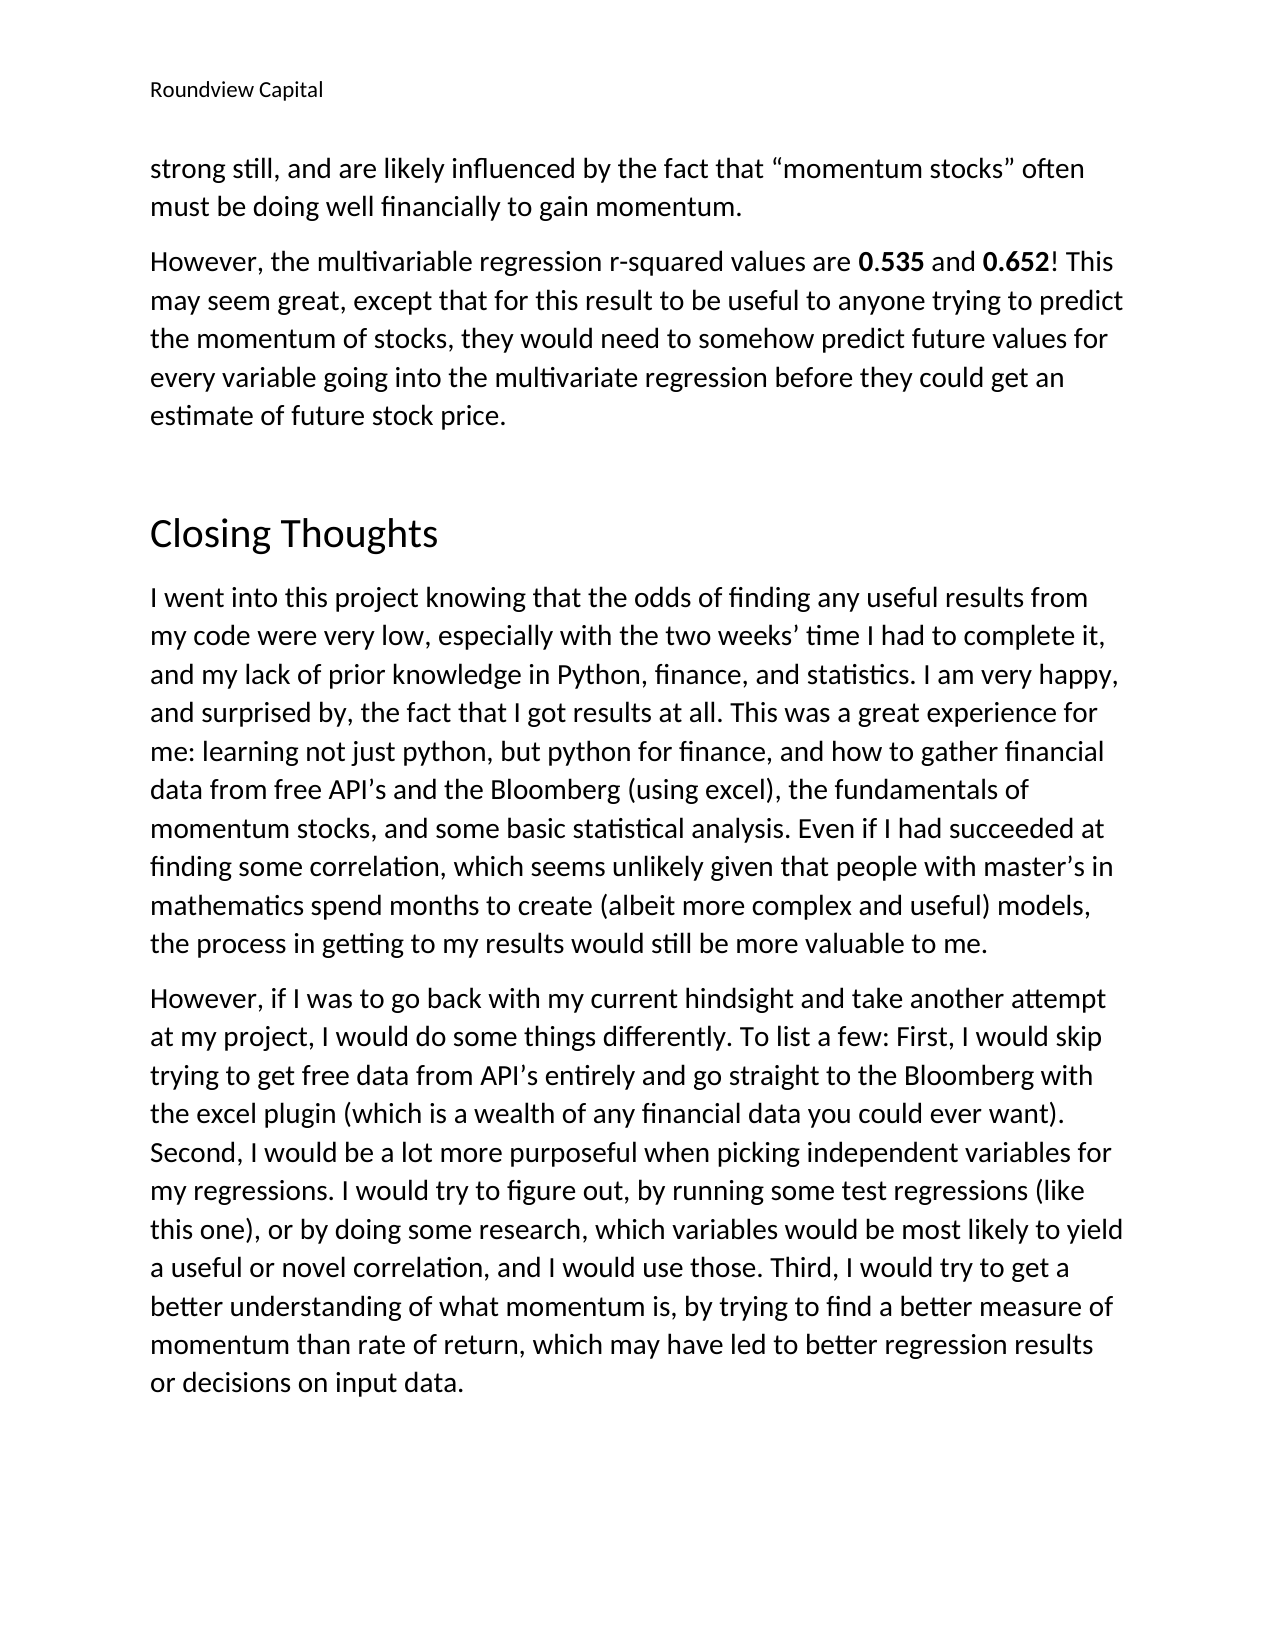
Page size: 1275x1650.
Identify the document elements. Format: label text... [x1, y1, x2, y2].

text However, if I was to go back with my current hindsight and take another attempt at my project, I would do some things differently. To list a few: First, I would skip trying to get free data from API’s entirely and go straight to the Bloomberg with the excel plugin (which is a wealth of any financial data you could ever want). Second, I would be a lot more purposeful when picking independent variables for my regressions. I would try to figure out, by running some test regressions (like this one), or by doing some research, which variables would be most likely to yield a useful or novel correlation, and I would use those. Third, I would try to get a better understanding of what momentum is, by trying to find a better measure of momentum than rate of return, which may have led to better regression results or decisions on input data. [150, 980, 1125, 1400]
text I went into this project knowing that the odds of finding any useful results from my code were very low, especially with the two weeks’ time I had to complete it, and my lack of prior knowledge in Python, finance, and statistics. I am very happy, and surprised by, the fact that I got results at all. This was a great experience for me: learning not just python, but python for finance, and how to gather financial data from free API’s and the Bloomberg (using excel), the fundamentals of momentum stocks, and some basic statistical analysis. Even if I had succeeded at finding some correlation, which seems unlikely given that people with master’s in mathematics spend months to create (albeit more complex and useful) models, the process in getting to my results would still be more valuable to me. [150, 579, 1125, 961]
text However, the multivariable regression r-squared values are 0.535 and 0.652! This may seem great, except that for this result to be useful to anyone trying to predict the momentum of stocks, they would need to somehow predict future values for every variable going into the multivariate regression before they could get an estimate of future stock price. [150, 243, 1125, 433]
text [150, 150, 1125, 224]
text Closing Thoughts [150, 507, 1125, 558]
